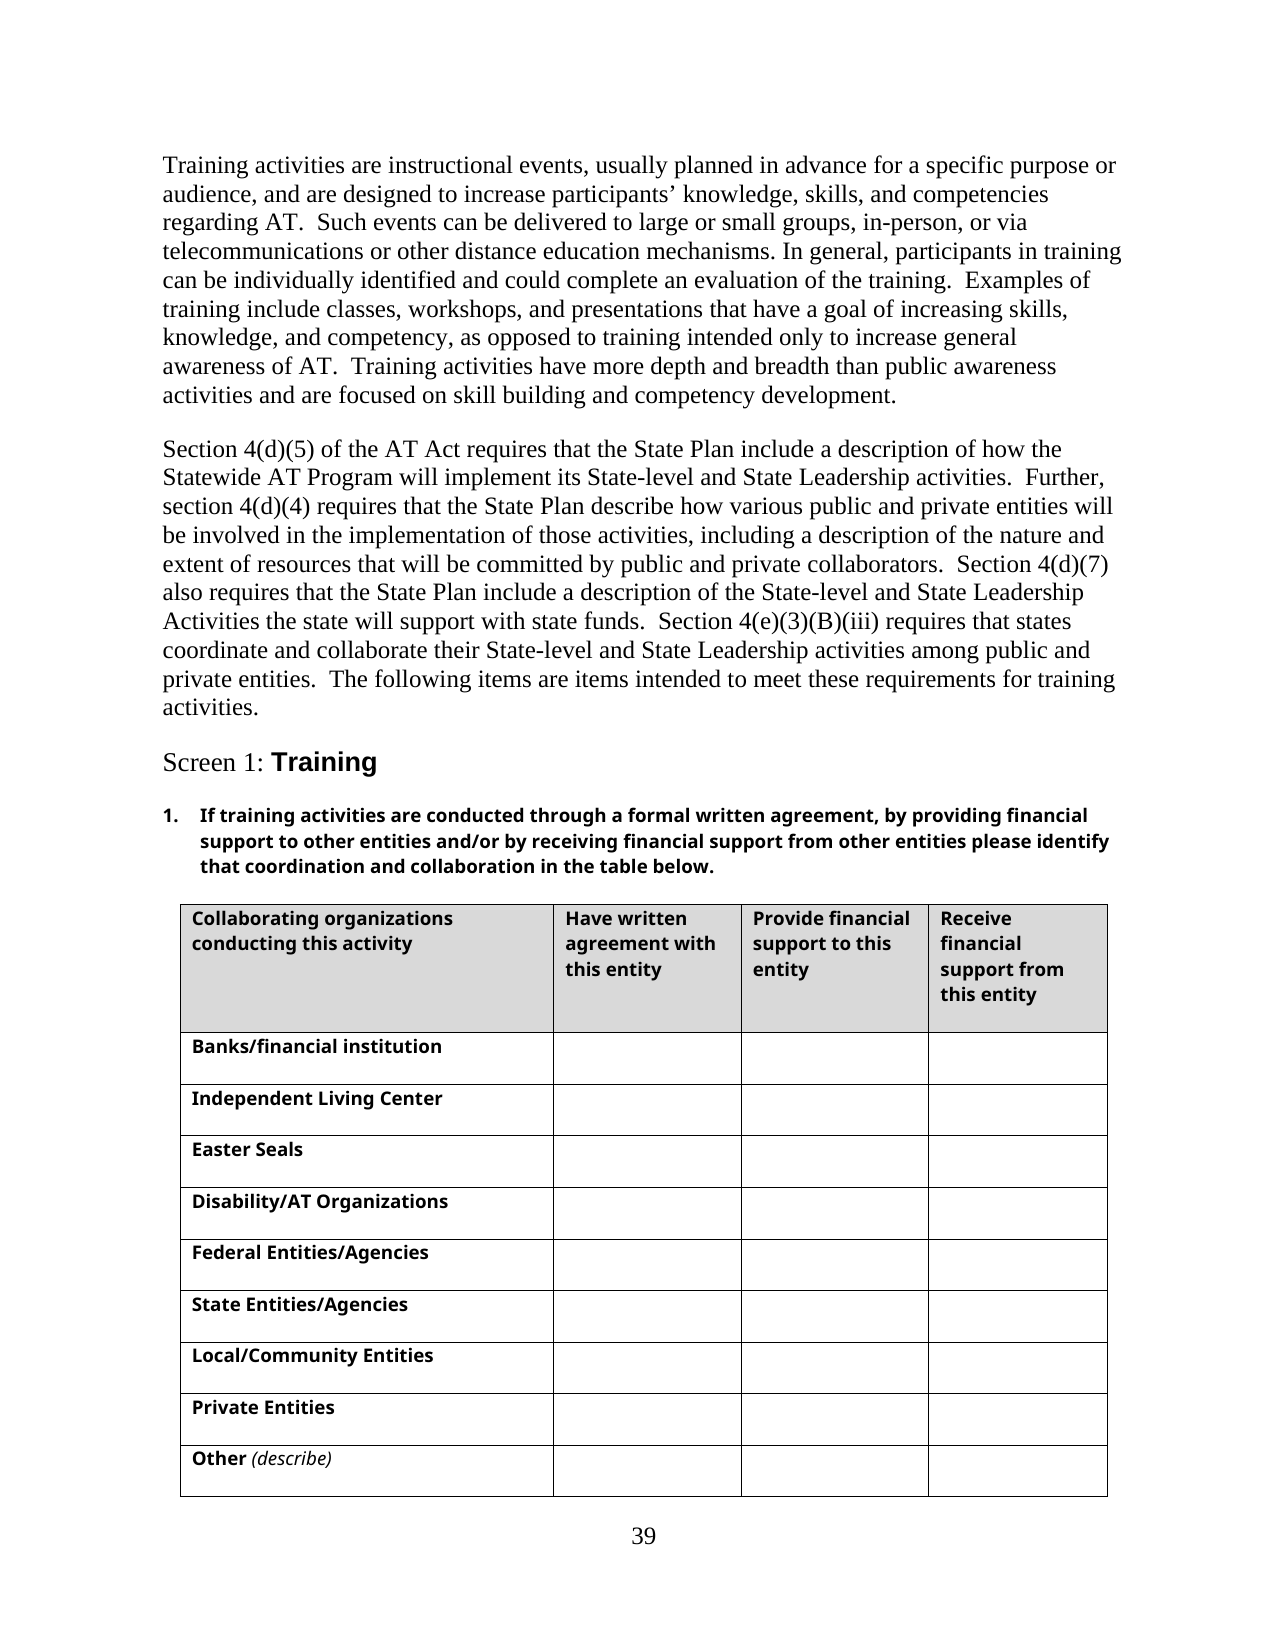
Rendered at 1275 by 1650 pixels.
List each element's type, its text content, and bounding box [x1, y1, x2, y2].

table_cell [742, 1085, 928, 1135]
table_cell [554, 1085, 741, 1135]
table_header Have written agreement with this entity [554, 905, 741, 1032]
table_cell Other (describe) [181, 1446, 553, 1496]
table_cell [742, 1291, 928, 1342]
table_cell [929, 1136, 1107, 1187]
table_cell [554, 1446, 741, 1496]
text Section 4(d)(5) of the AT Act requires that the State Plan include a description of how the Statewide AT Program will implement its State-level and State Leadership activities. Further, section 4(d)(4) requires that the State Plan describe how various public and private entities will be involved in the implementation of those activities, including a description of the nature and extent of resources that will be committed by public and private collaborators. Section 4(d)(7) also requires that the State Plan include a description of the State-level and State Leadership Activities the state will support with state funds. Section 4(e)(3)(B)(iii) requires that states coordinate and collaborate their State-level and State Leadership activities among public and private entities. The following items are items intended to meet these requirements for training activities. [162, 434, 1125, 721]
table_cell [929, 1291, 1107, 1342]
table_cell [742, 1240, 928, 1290]
table_cell [929, 1085, 1107, 1135]
table_header Collaborating organizations conducting this activity [181, 905, 553, 1032]
table_cell [929, 1188, 1107, 1238]
subtitle Training [162, 746, 1125, 777]
table_cell Federal Entities/Agencies [181, 1240, 553, 1290]
table_header Receive financial support from this entity [929, 905, 1107, 1032]
table_cell [742, 1394, 928, 1445]
table_cell [742, 1136, 928, 1187]
table_cell [554, 1188, 741, 1238]
table_cell [929, 1343, 1107, 1393]
table_cell [742, 1033, 928, 1084]
table_cell [742, 1188, 928, 1238]
table_cell [929, 1394, 1107, 1445]
table_cell Local/Community Entities [181, 1343, 553, 1393]
table_cell [929, 1446, 1107, 1496]
text Training activities are instructional events, usually planned in advance for a specific purpose or audience, and are designed to increase participants’ knowledge, skills, and competencies regarding AT. Such events can be delivered to large or small groups, in-person, or via telecommunications or other distance education mechanisms. In general, participants in training can be individually identified and could complete an evaluation of the training. Examples of training include classes, workshops, and presentations that have a goal of increasing skills, knowledge, and competency, as opposed to training intended only to increase general awareness of AT. Training activities have more depth and breadth than public awareness activities and are focused on skill building and competency development. [162, 150, 1125, 409]
table_cell [554, 1136, 741, 1187]
table_cell [742, 1343, 928, 1393]
table_cell [554, 1291, 741, 1342]
list If training activities are conducted through a formal written agreement, by providing financial support to other entities and/or by receiving financial support from other entities please identify that coordination and collaboration in the table below. [162, 802, 1125, 879]
table_cell [554, 1394, 741, 1445]
table_cell Private Entities [181, 1394, 553, 1445]
table_cell Disability/AT Organizations [181, 1188, 553, 1238]
table_cell [554, 1240, 741, 1290]
table_cell State Entities/Agencies [181, 1291, 553, 1342]
table_cell [554, 1033, 741, 1084]
table_cell [742, 1446, 928, 1496]
table_cell [554, 1343, 741, 1393]
table_cell [929, 1033, 1107, 1084]
table_cell Banks/financial institution [181, 1033, 553, 1084]
table_cell Easter Seals [181, 1136, 553, 1187]
table_cell [929, 1240, 1107, 1290]
table_cell Independent Living Center [181, 1085, 553, 1135]
table_header Provide financial support to this entity [742, 905, 928, 1032]
